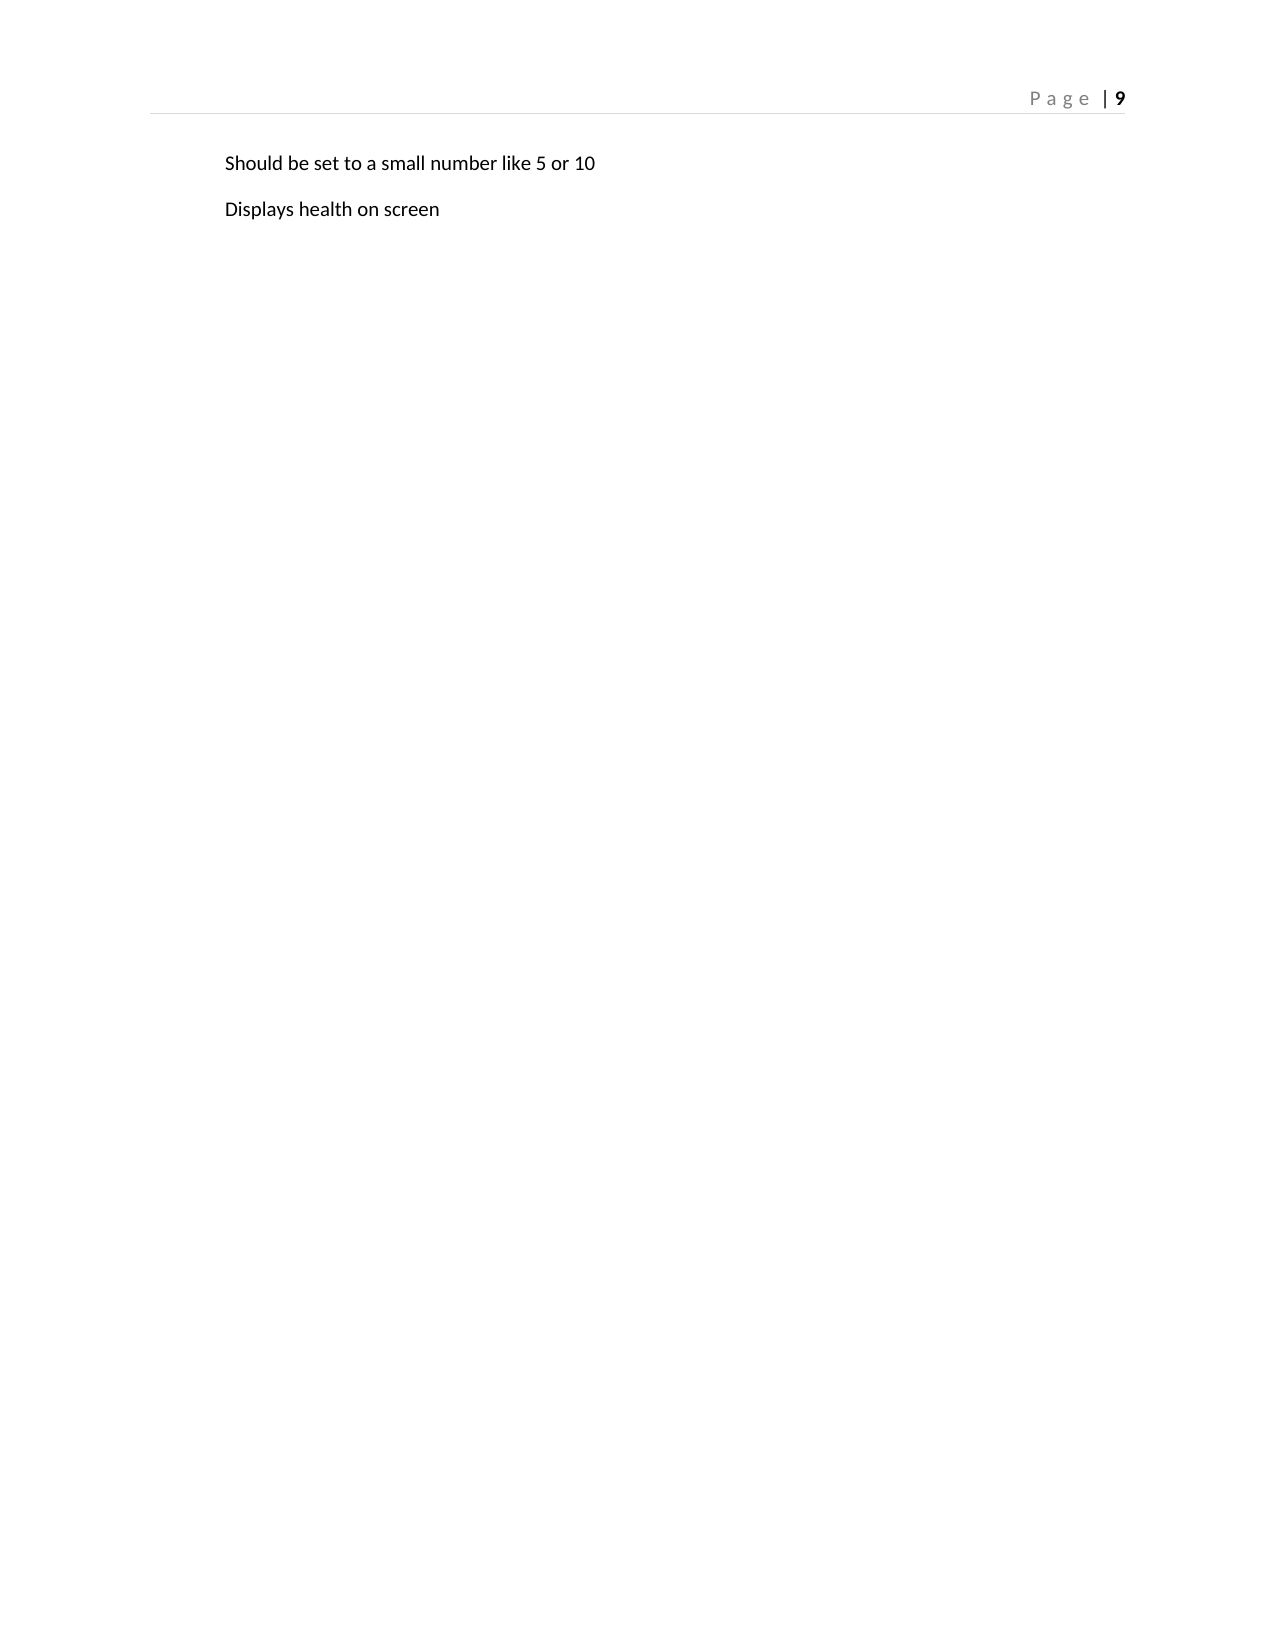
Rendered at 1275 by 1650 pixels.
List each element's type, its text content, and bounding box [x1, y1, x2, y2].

text Displays health on screen [150, 196, 1125, 222]
text Should be set to a small number like 5 or 10 [150, 150, 1125, 175]
